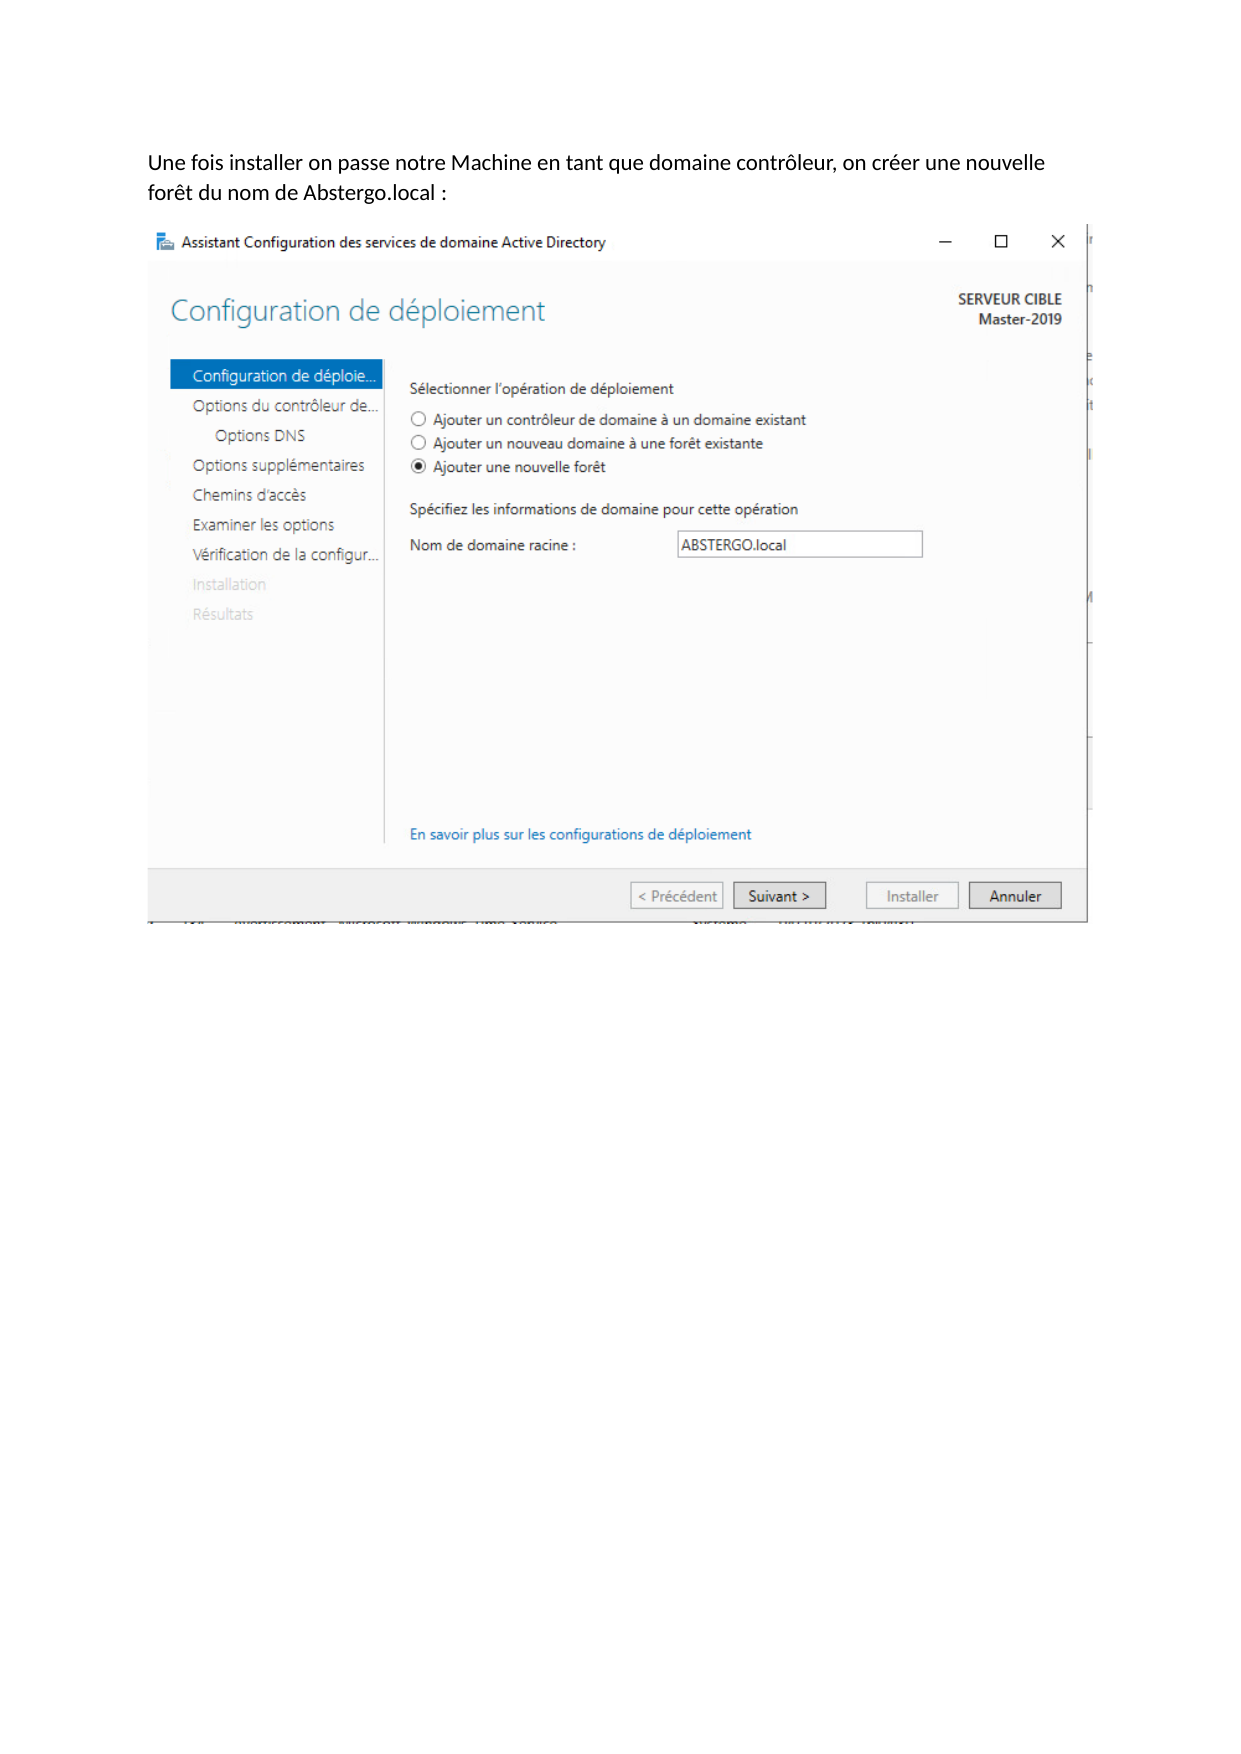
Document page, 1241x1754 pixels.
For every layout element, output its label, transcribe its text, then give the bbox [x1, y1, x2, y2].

picture [147, 224, 1093, 924]
text Une fois installer on passe notre Machine en tant que domaine contrôleur, on créer une nouvelle forêt du nom de Abstergo.local : [148, 148, 1093, 206]
